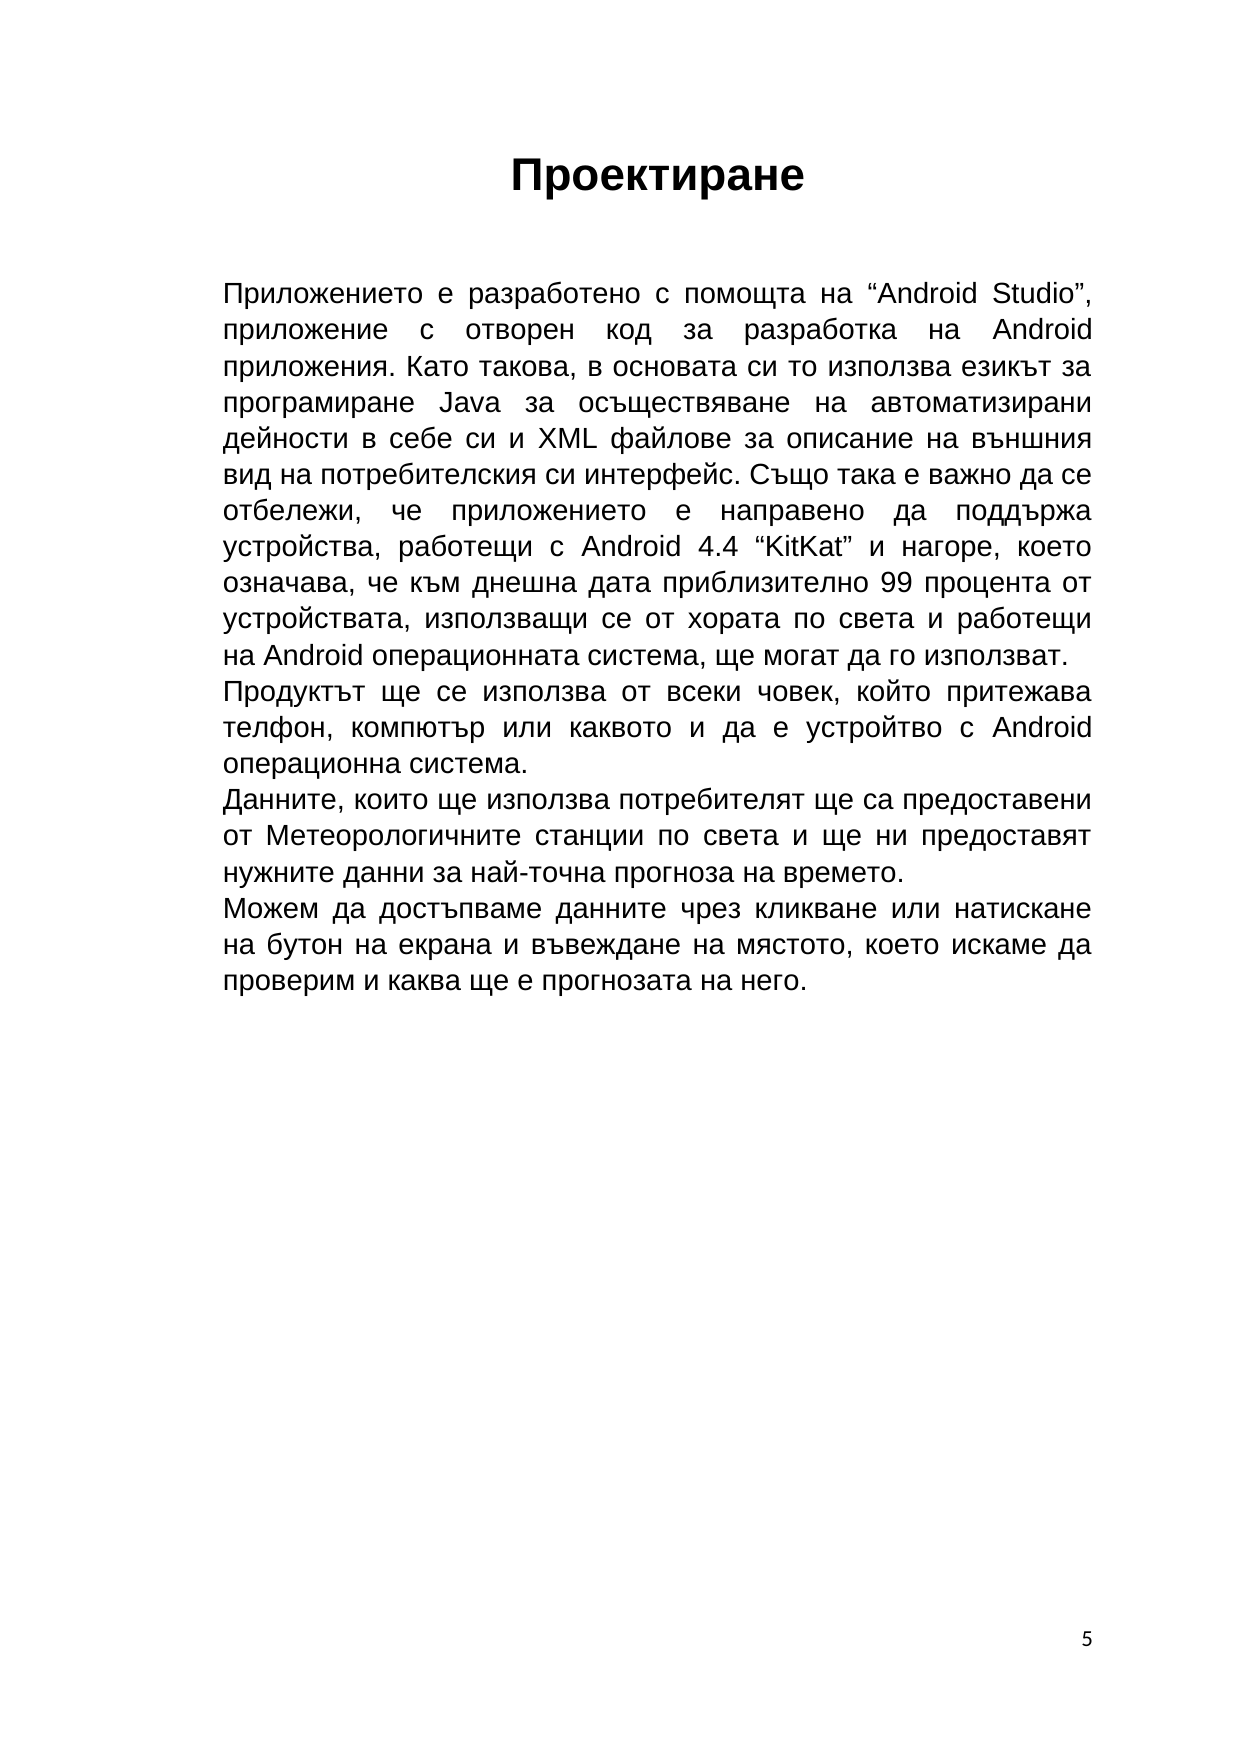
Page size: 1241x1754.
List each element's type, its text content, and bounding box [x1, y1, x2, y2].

list Проектиране [223, 148, 1093, 200]
list Продуктът ще се използва от всеки човек, който притежава телфон, компютър или каквото и да е устройтво с Android операционна система. [223, 674, 1093, 780]
list Можем да достъпваме данните чрез кликване или натискане на бутон на екрана и въвеждане на мястото, което искаме да проверим и каква ще е прогнозата на него. [223, 891, 1093, 997]
list Приложението е разработено с помощта на “Android Studio”, приложение с отворен код за разработка на Android приложения. Като такова, в основата си то използва езикът за програмиране Java за осъществяване на автоматизирани дейности в себе си и XML файлове за описание на външния вид на потребителския си интерфейс. Също така е важно да се отбележи, че приложението е направено да поддържа устройства, работещи с Android 4.4 “KitKat” и нагоре, което означава, че към днешна дата приблизително 99 процента от устройствата, използващи се от хората по света и работещи на Android операционната система, ще могат да го използват. [223, 276, 1093, 671]
list Данните, които ще използва потребителят ще са предоставени от Метеорологичните станции по света и ще ни предоставят нужните данни за най-точна прогноза на времето. [223, 782, 1093, 888]
